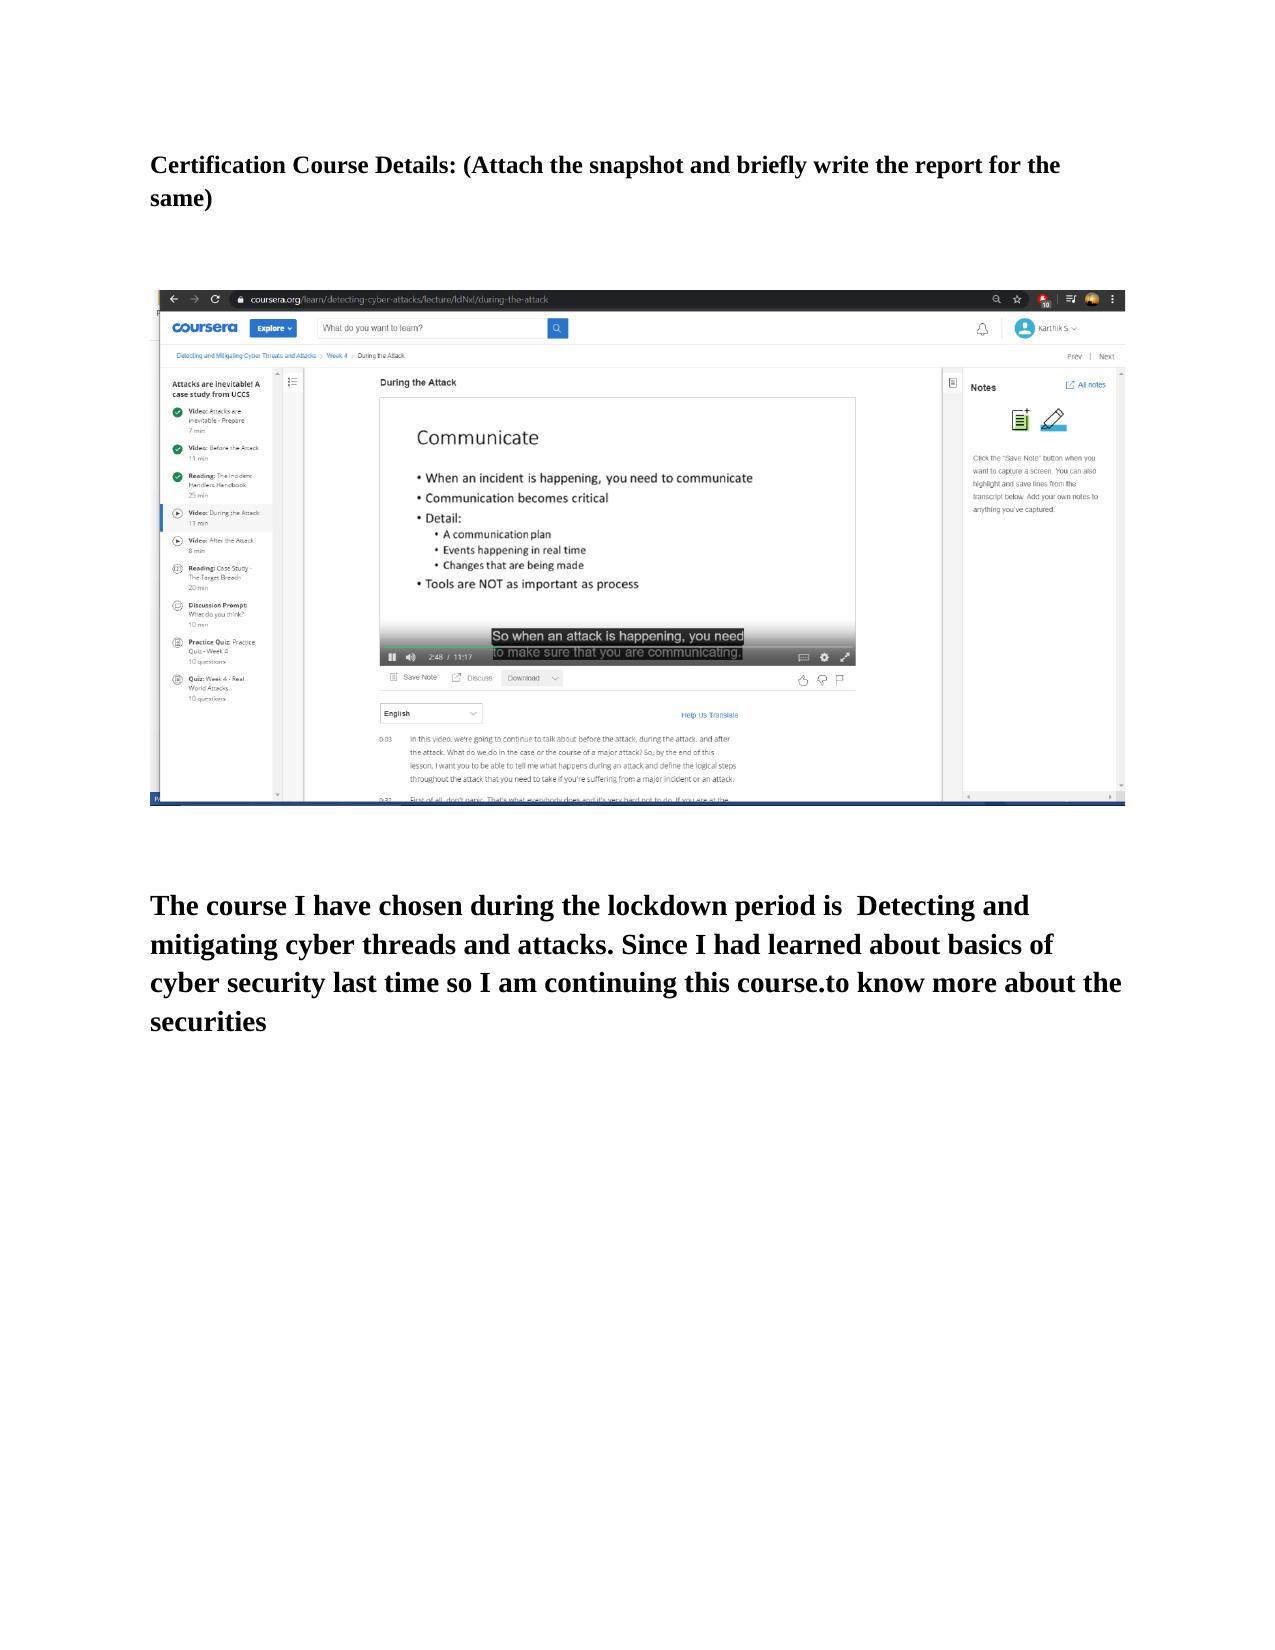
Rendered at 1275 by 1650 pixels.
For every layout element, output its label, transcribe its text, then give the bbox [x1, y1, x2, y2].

picture [150, 290, 1125, 806]
text The course I have chosen during the lockdown period is Detecting and mitigating cyber threads and attacks. Since I had learned about basics of cyber security last time so I am continuing this course.to know more about the securities [150, 888, 1125, 1037]
text Certification Course Details: (Attach the snapshot and briefly write the report for the same) [150, 150, 1125, 212]
